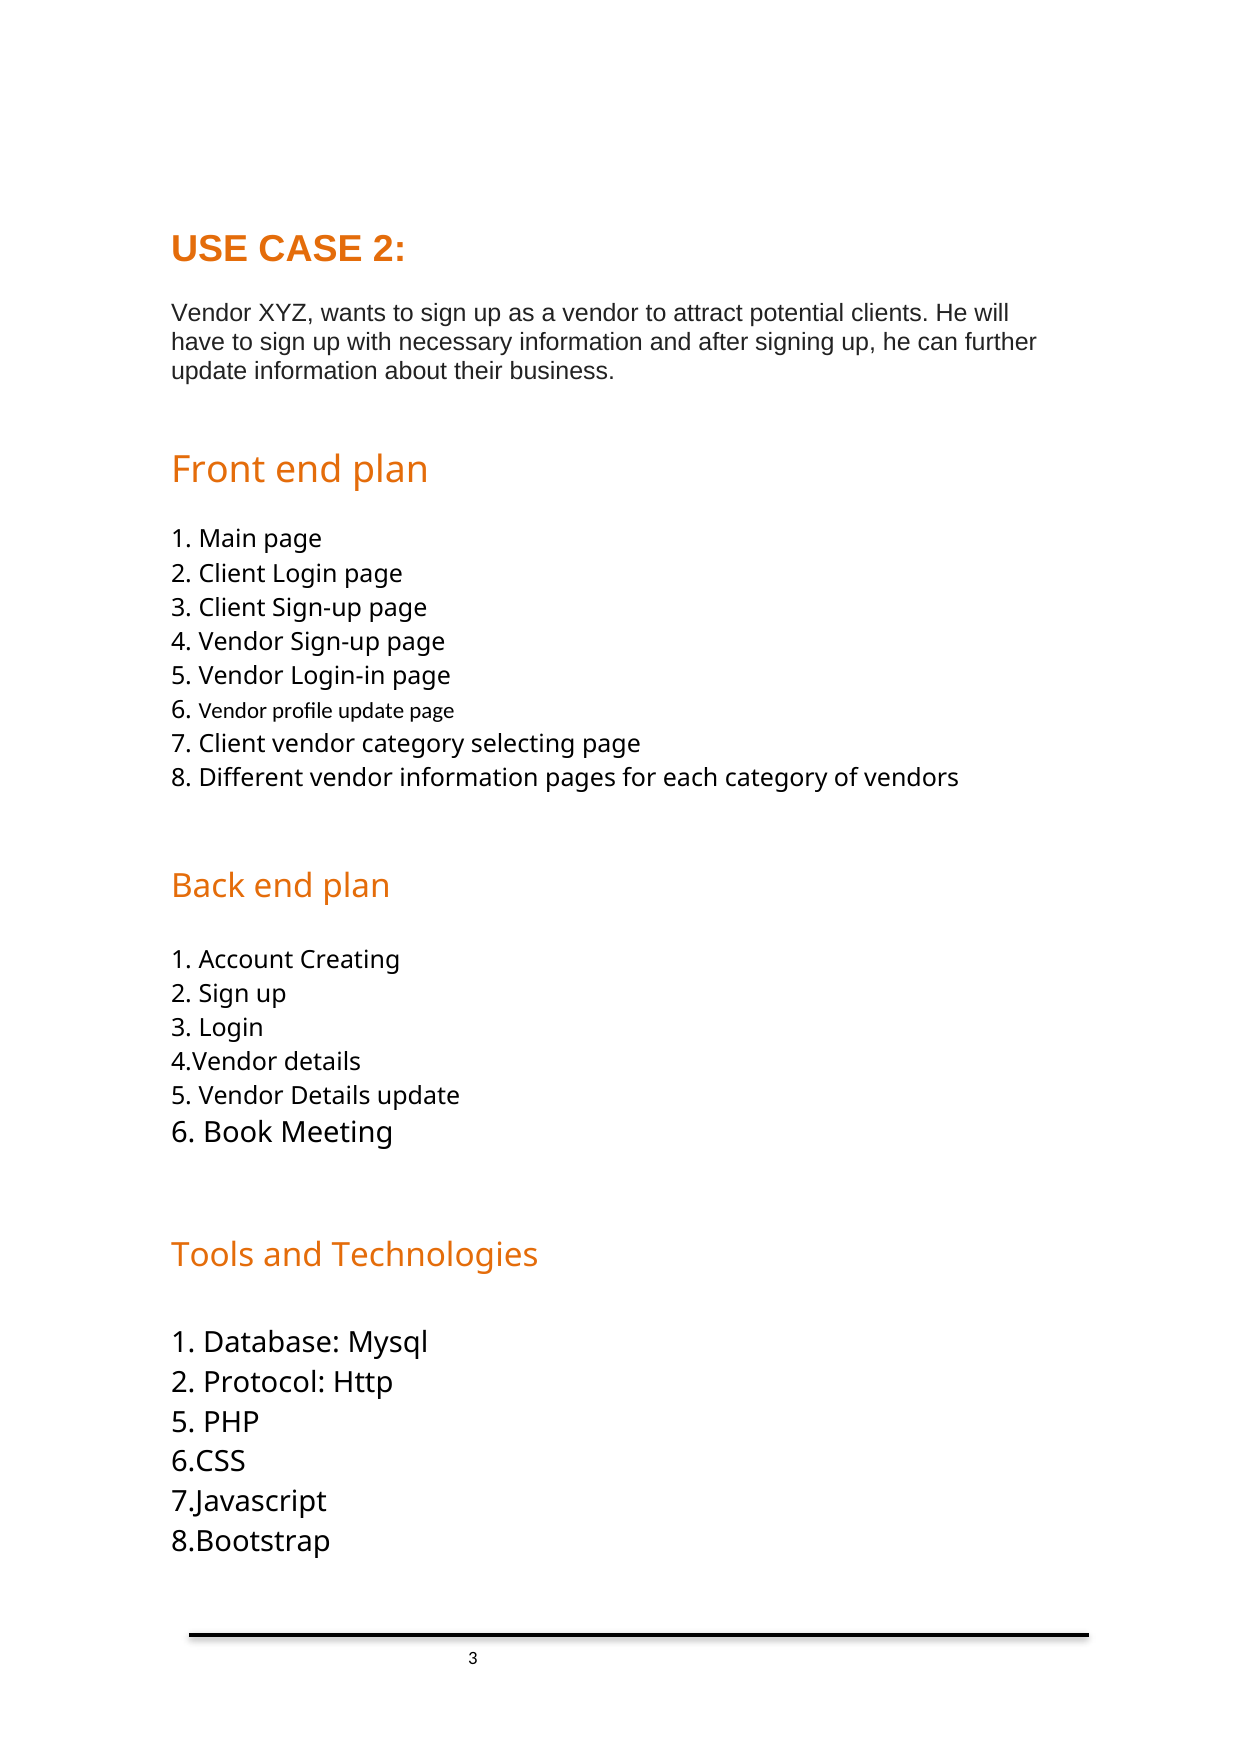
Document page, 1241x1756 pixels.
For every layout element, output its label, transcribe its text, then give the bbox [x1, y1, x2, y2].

text 5. Vendor Login-in page [171, 657, 1065, 691]
text 5. PHP [171, 1401, 1065, 1441]
text USE CASE 2: [171, 226, 1065, 269]
text 4. Vendor Sign-up page [171, 623, 1065, 657]
text Vendor XYZ, wants to sign up as a vendor to attract potential clients. He will have to sign up with necessary information and after signing up, he can further update information about their business. [171, 298, 1065, 384]
text Back end plan [171, 862, 1065, 907]
list Account Creating [171, 941, 1065, 975]
text 3. Login [171, 1009, 1065, 1043]
text 1. Database: Mysql [171, 1321, 1065, 1361]
text 4.Vendor details [171, 1043, 1065, 1077]
text 5. Vendor Details update [171, 1077, 1065, 1112]
text 1. Main page [171, 521, 1065, 555]
text 3. Client Sign-up page [171, 589, 1065, 623]
text 6. Book Meeting [171, 1112, 1065, 1151]
text 8.Bootstrap [171, 1520, 1065, 1559]
picture [181, 1628, 1096, 1650]
text 7. Client vendor category selecting page [171, 726, 1065, 759]
text 2. Protocol: Http [171, 1361, 1065, 1401]
text Front end plan [171, 442, 1065, 493]
text Tools and Technologies [171, 1231, 1065, 1276]
text 6.CSS [171, 1441, 1065, 1480]
text 7.Javascript [171, 1480, 1065, 1520]
text 8. Different vendor information pages for each category of vendors [171, 759, 1065, 794]
text 2. Client Login page [171, 555, 1065, 589]
text 6. Vendor profile update page [171, 691, 1065, 726]
list Sign up [171, 975, 1065, 1009]
